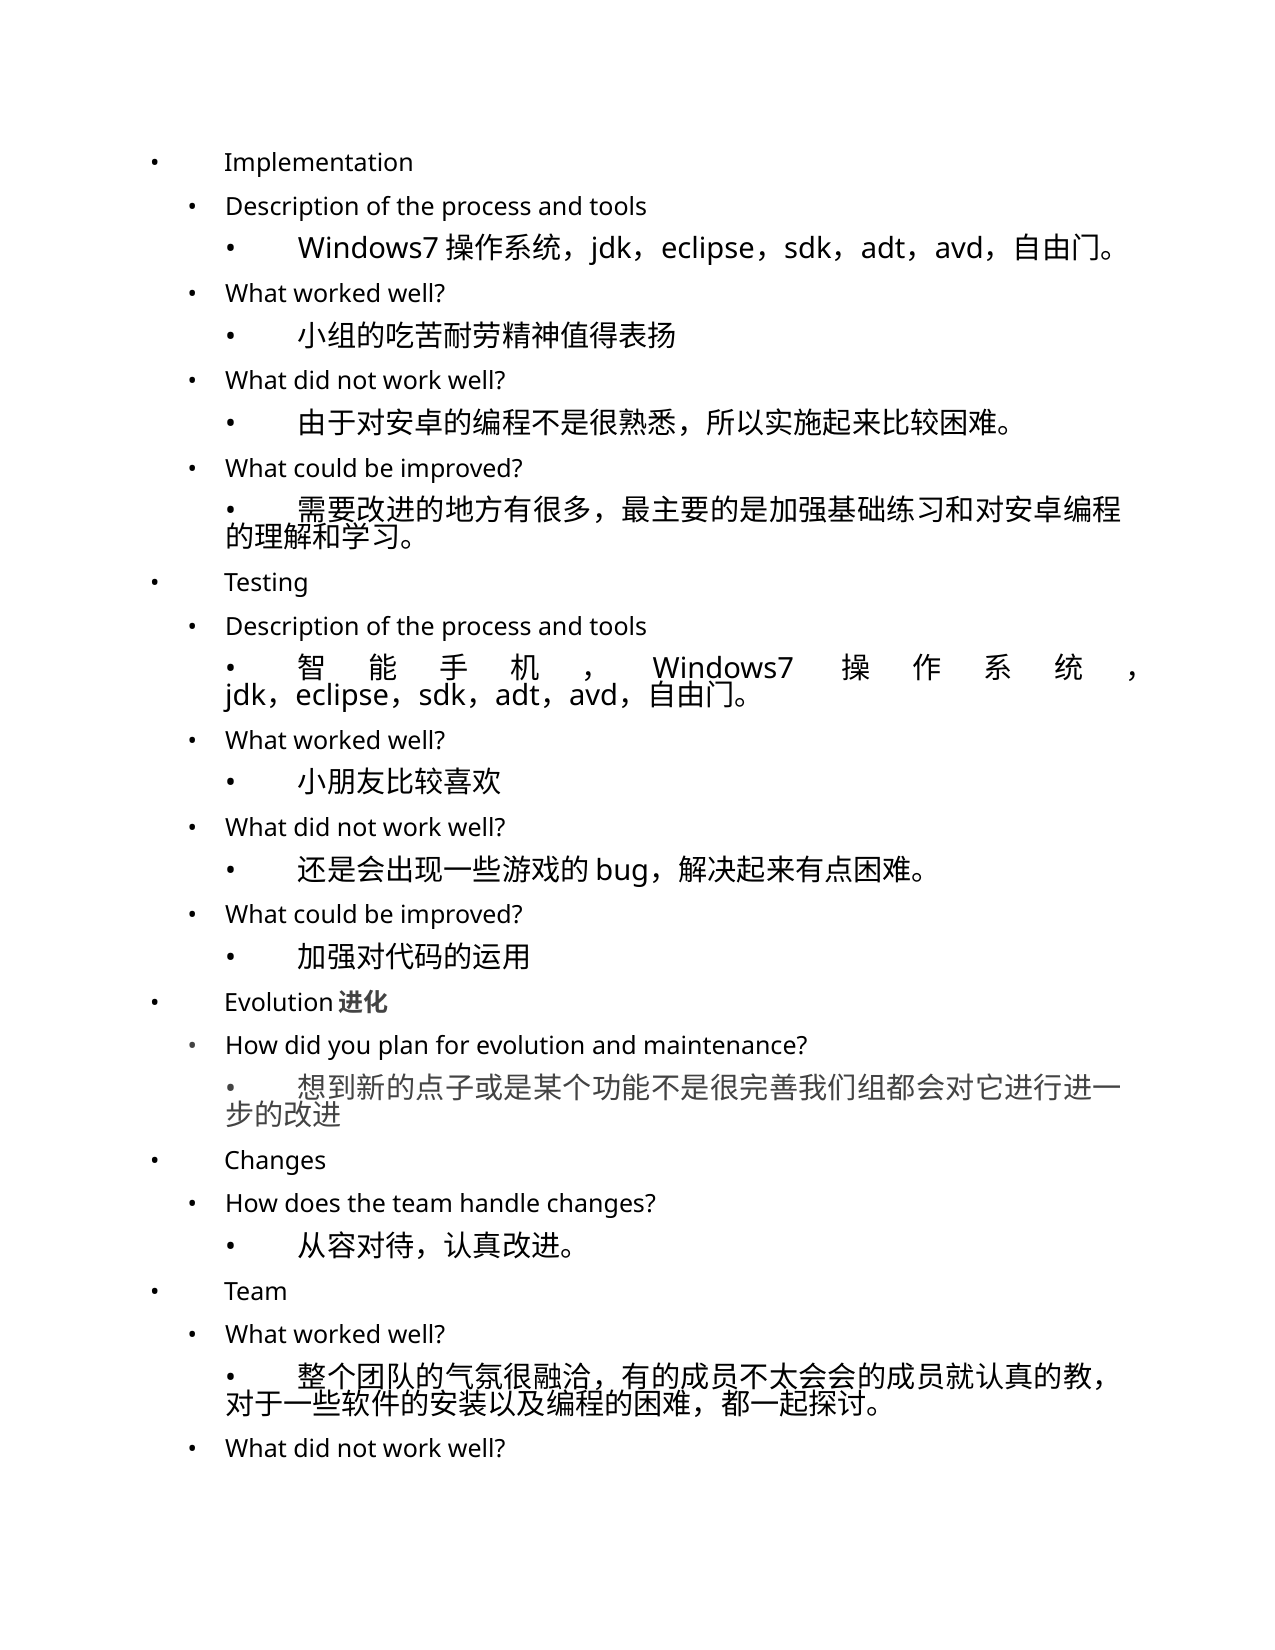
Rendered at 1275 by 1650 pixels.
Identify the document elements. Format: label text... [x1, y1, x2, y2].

list What worked well? [187, 1322, 1125, 1349]
list How did you plan for evolution and maintenance? [187, 1033, 1125, 1060]
list 还是会出现一些游戏的bug，解决起来有点困难。 [225, 859, 1125, 886]
list 想到新的点子或是某个功能不是很完善我们组都会对它进行进一步的改进 [225, 1077, 1125, 1131]
list 需要改进的地方有很多，最主要的是加强基础练习和对安卓编程的理解和学习。 [225, 499, 1125, 553]
list Implementation [150, 150, 1125, 177]
list 从容对待，认真改进。 [225, 1235, 1125, 1262]
list Changes [150, 1147, 1125, 1174]
list Testing [150, 570, 1125, 597]
list 小朋友比较喜欢 [225, 771, 1125, 798]
list What did not work well? [187, 368, 1125, 395]
list What could be improved? [187, 902, 1125, 929]
list Description of the process and tools [187, 194, 1125, 221]
list 小组的吃苦耐劳精神值得表扬 [225, 324, 1125, 352]
list Description of the process and tools [187, 613, 1125, 640]
list Windows7操作系统，jdk，eclipse，sdk，adt，avd，自由门。 [225, 237, 1125, 264]
list Evolution进化 [150, 989, 1125, 1017]
list Team [150, 1278, 1125, 1305]
list What worked well? [187, 281, 1125, 308]
list What did not work well? [187, 1436, 1125, 1463]
list 由于对安卓的编程不是很熟悉，所以实施起来比较困难。 [225, 412, 1125, 439]
list What worked well? [187, 728, 1125, 755]
list 智能手机，Windows7操作系统，jdk，eclipse，sdk，adt，avd，自由门。 [225, 657, 1125, 711]
list 整个团队的气氛很融洽，有的成员不太会会的成员就认真的教，对于一些软件的安装以及编程的困难，都一起探讨。 [225, 1366, 1125, 1420]
list How does the team handle changes? [187, 1191, 1125, 1218]
list What could be improved? [187, 456, 1125, 482]
list 加强对代码的运用 [225, 946, 1125, 973]
list What did not work well? [187, 815, 1125, 842]
